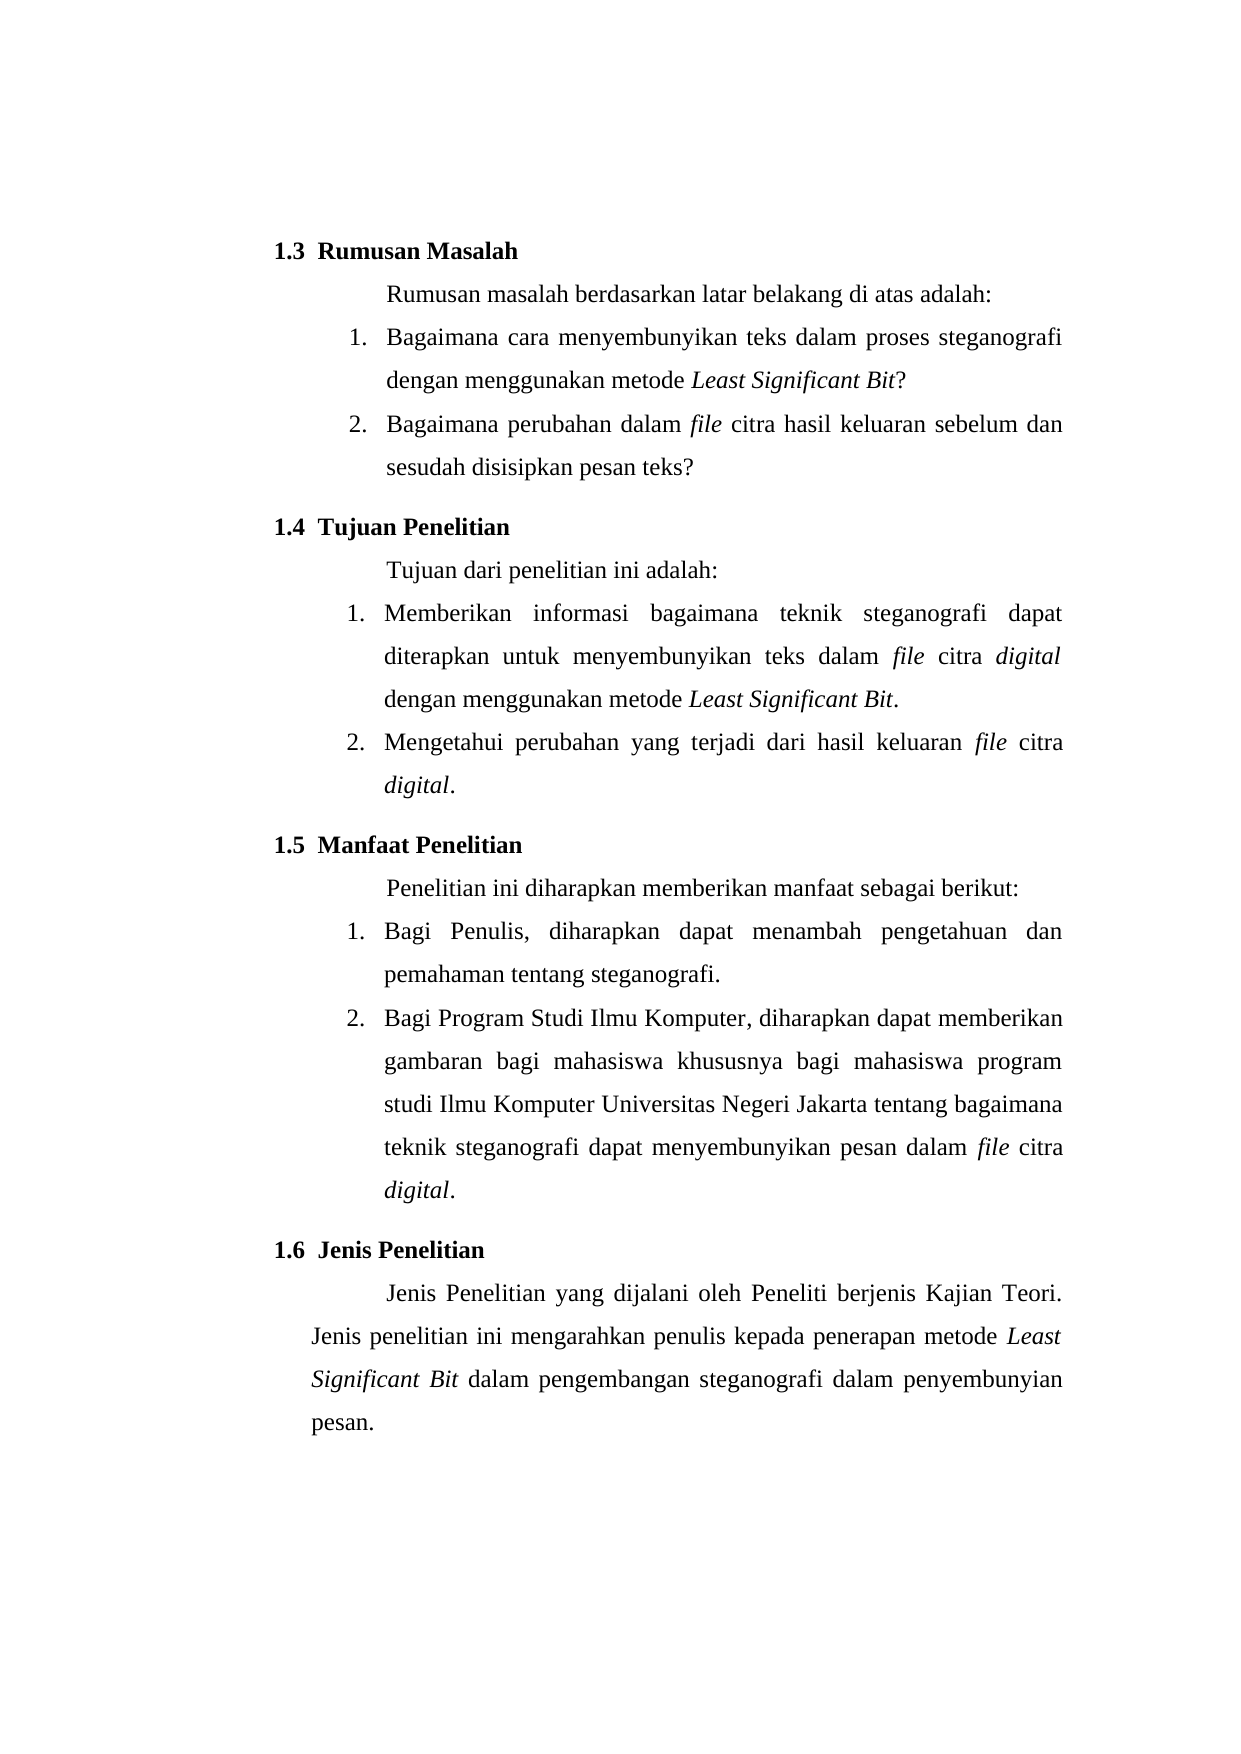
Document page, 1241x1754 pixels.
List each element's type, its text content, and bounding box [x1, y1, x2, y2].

list Bagaimana perubahan dalam file citra hasil keluaran sebelum dan sesudah disisipkan pesan teks? [349, 409, 1063, 481]
text Jenis Penelitian yang dijalani oleh Peneliti berjenis Kajian Teori. Jenis penelitian ini mengarahkan penulis kepada penerapan metode Least Significant Bit dalam pengembangan steganografi dalam penyembunyian pesan. [311, 1278, 1063, 1436]
list Rumusan masalah berdasarkan latar belakang di atas adalah: [311, 279, 1063, 308]
list Mengetahui perubahan yang terjadi dari hasil keluaran file citra digital. [346, 727, 1063, 799]
list Bagaimana cara menyembunyikan teks dalam proses steganografi dengan menggunakan metode Least Significant Bit? [349, 322, 1063, 394]
list Tujuan dari penelitian ini adalah: [311, 555, 1063, 583]
subtitle Jenis Penelitian [274, 1235, 1063, 1264]
list Bagi Program Studi Ilmu Komputer, diharapkan dapat memberikan gambaran bagi mahasiswa khususnya bagi mahasiswa program studi Ilmu Komputer Universitas Negeri Jakarta tentang bagaimana teknik steganografi dapat menyembunyikan pesan dalam file citra digital. [346, 1003, 1063, 1204]
list Bagi Penulis, diharapkan dapat menambah pengetahuan dan pemahaman tentang steganografi. [346, 916, 1063, 988]
subtitle Manfaat Penelitian [274, 830, 1063, 859]
list Penelitian ini diharapkan memberikan manfaat sebagai berikut: [311, 873, 1063, 902]
subtitle Tujuan Penelitian [274, 512, 1063, 540]
list Memberikan informasi bagaimana teknik steganografi dapat diterapkan untuk menyembunyikan teks dalam file citra digital dengan menggunakan metode Least Significant Bit. [346, 598, 1063, 713]
subtitle Rumusan Masalah [274, 236, 1063, 265]
